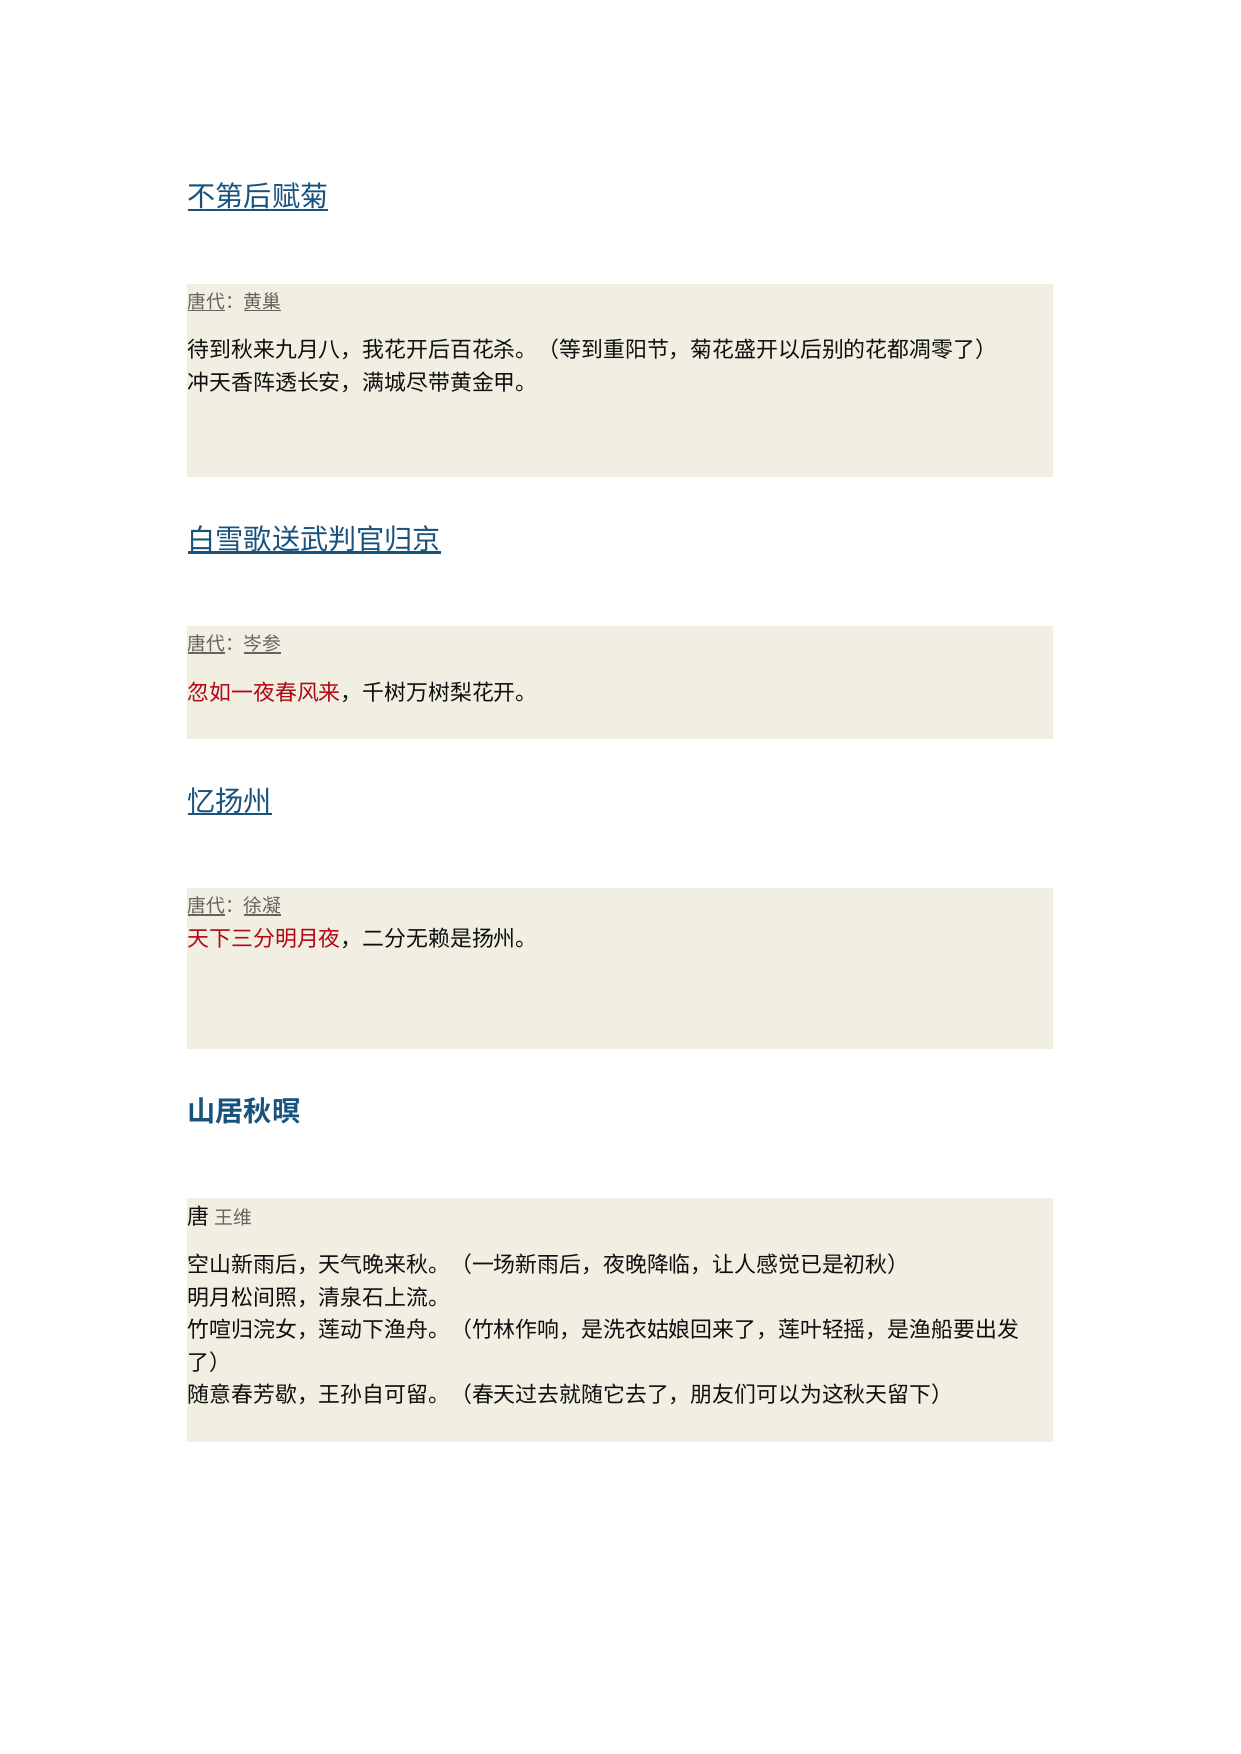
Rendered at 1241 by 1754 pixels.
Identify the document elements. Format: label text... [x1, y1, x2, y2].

text 唐代：黄巢 [187, 284, 1053, 316]
text 唐代：徐凝 天下三分明月夜，二分无赖是扬州。 [187, 888, 1053, 953]
subtitle 不第后赋菊 [187, 162, 1053, 227]
subtitle 白雪歌送武判官归京 [187, 504, 1053, 569]
text 唐代：岑参 [187, 626, 1053, 659]
text 唐 王维 [187, 1198, 1053, 1231]
text 空山新雨后，天气晚来秋。（一场新雨后，夜晚降临，让人感觉已是初秋） 明月松间照，清泉石上流。 竹喧归浣女，莲动下渔舟。（竹林作响，是洗衣姑娘回来了，莲叶轻摇，是渔船要出发了） 随意春芳歇，王孙自可留。（春天过去就随它去了，朋友们可以为这秋天留下） [187, 1247, 1053, 1409]
subtitle 山居秋暝 [187, 1077, 1053, 1142]
text 待到秋来九月八，我花开后百花杀。（等到重阳节，菊花盛开以后别的花都凋零了） 冲天香阵透长安，满城尽带黄金甲。 [187, 332, 1053, 397]
text 忽如一夜春风来，千树万树梨花开。 [187, 674, 1053, 707]
subtitle 忆扬州 [187, 767, 1053, 832]
